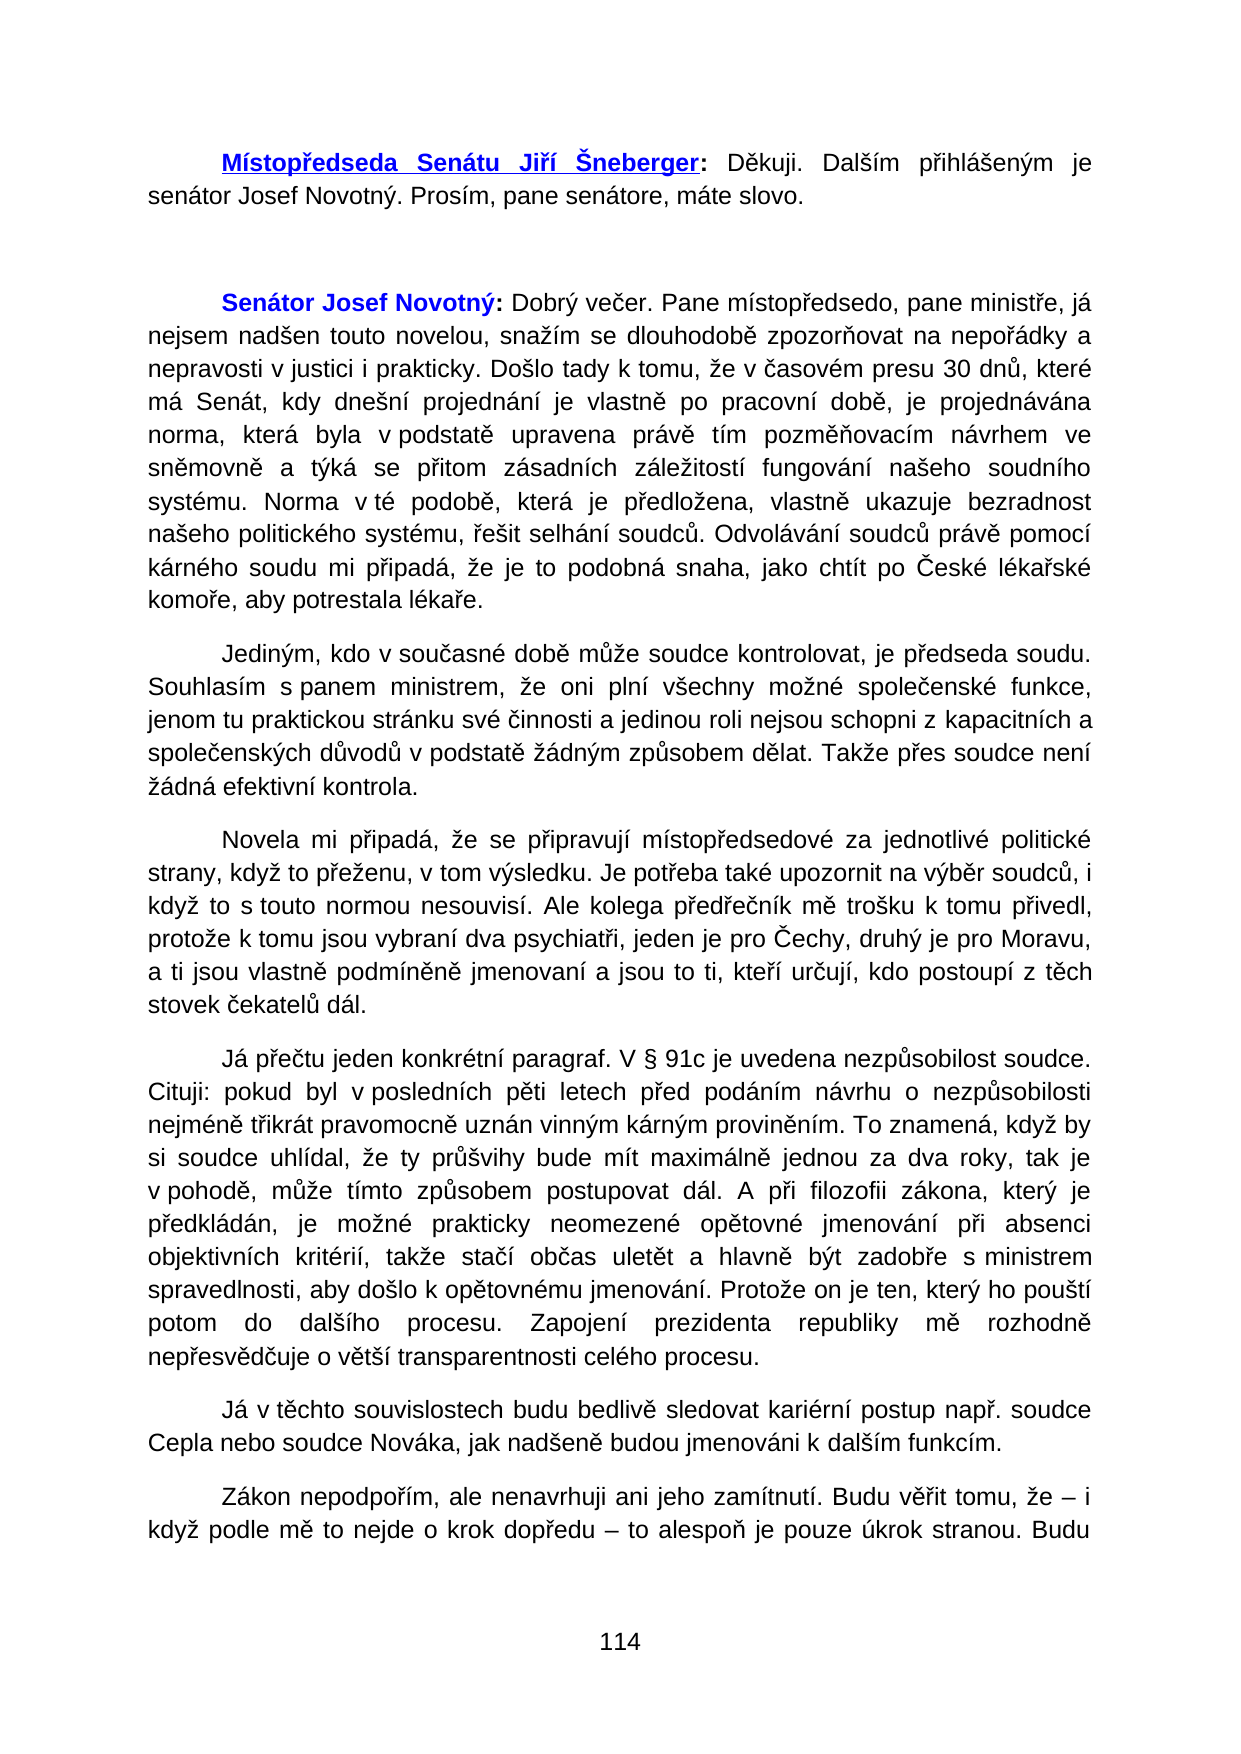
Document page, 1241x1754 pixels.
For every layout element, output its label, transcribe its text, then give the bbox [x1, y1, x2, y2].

text Já v těchto souvislostech budu bedlivě sledovat kariérní postup např. soudce Cepla nebo soudce Nováka, jak nadšeně budou jmenováni k dalším funkcím. [148, 1395, 1093, 1457]
text Novela mi připadá, že se připravují místopředsedové za jednotlivé politické strany, když to přeženu, v tom výsledku. Je potřeba také upozornit na výběr soudců, i když to s touto normou nesouvisí. Ale kolega předřečník mě trošku k tomu přivedl, protože k tomu jsou vybraní dva psychiatři, jeden je pro Čechy, druhý je pro Moravu, a ti jsou vlastně podmíněně jmenovaní a jsou to ti, kteří určují, kdo postoupí z těch stovek čekatelů dál. [148, 825, 1093, 1019]
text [148, 1482, 1093, 1544]
text Senátor Josef Novotný: Dobrý večer. Pane místopředsedo, pane ministře, já nejsem nadšen touto novelou, snažím se dlouhodobě zpozorňovat na nepořádky a nepravosti v justici i prakticky. Došlo tady k tomu, že v časovém presu 30 dnů, které má Senát, kdy dnešní projednání je vlastně po pracovní době, je projednávána norma, která byla v podstatě upravena právě tím pozměňovacím návrhem ve sněmovně a týká se přitom zásadních záležitostí fungování našeho soudního systému. Norma v té podobě, která je předložena, vlastně ukazuje bezradnost našeho politického systému, řešit selhání soudců. Odvolávání soudců právě pomocí kárného soudu mi připadá, že je to podobná snaha, jako chtít po České lékařské komoře, aby potrestala lékaře. [148, 288, 1093, 614]
text Jediným, kdo v současné době může soudce kontrolovat, je předseda soudu. Souhlasím s panem ministrem, že oni plní všechny možné společenské funkce, jenom tu praktickou stránku své činnosti a jedinou roli nejsou schopni z kapacitních a společenských důvodů v podstatě žádným způsobem dělat. Takže přes soudce není žádná efektivní kontrola. [148, 639, 1093, 800]
text Já přečtu jeden konkrétní paragraf. V § 91c je uvedena nezpůsobilost soudce. Cituji: pokud byl v posledních pěti letech před podáním návrhu o nezpůsobilosti nejméně třikrát pravomocně uznán vinným kárným proviněním. To znamená, když by si soudce uhlídal, že ty průšvihy bude mít maximálně jednou za dva roky, tak je v pohodě, může tímto způsobem postupovat dál. A při filozofii zákona, který je předkládán, je možné prakticky neomezené opětovné jmenování při absenci objektivních kritérií, takže stačí občas uletět a hlavně být zadobře s ministrem spravedlnosti, aby došlo k opětovnému jmenování. Protože on je ten, který ho pouští potom do dalšího procesu. Zapojení prezidenta republiky mě rozhodně nepřesvědčuje o větší transparentnosti celého procesu. [148, 1044, 1093, 1370]
text Místopředseda Senátu Jiří Šneberger: Děkuji. Dalším přihlášeným je senátor Josef Novotný. Prosím, pane senátore, máte slovo. [148, 148, 1093, 209]
